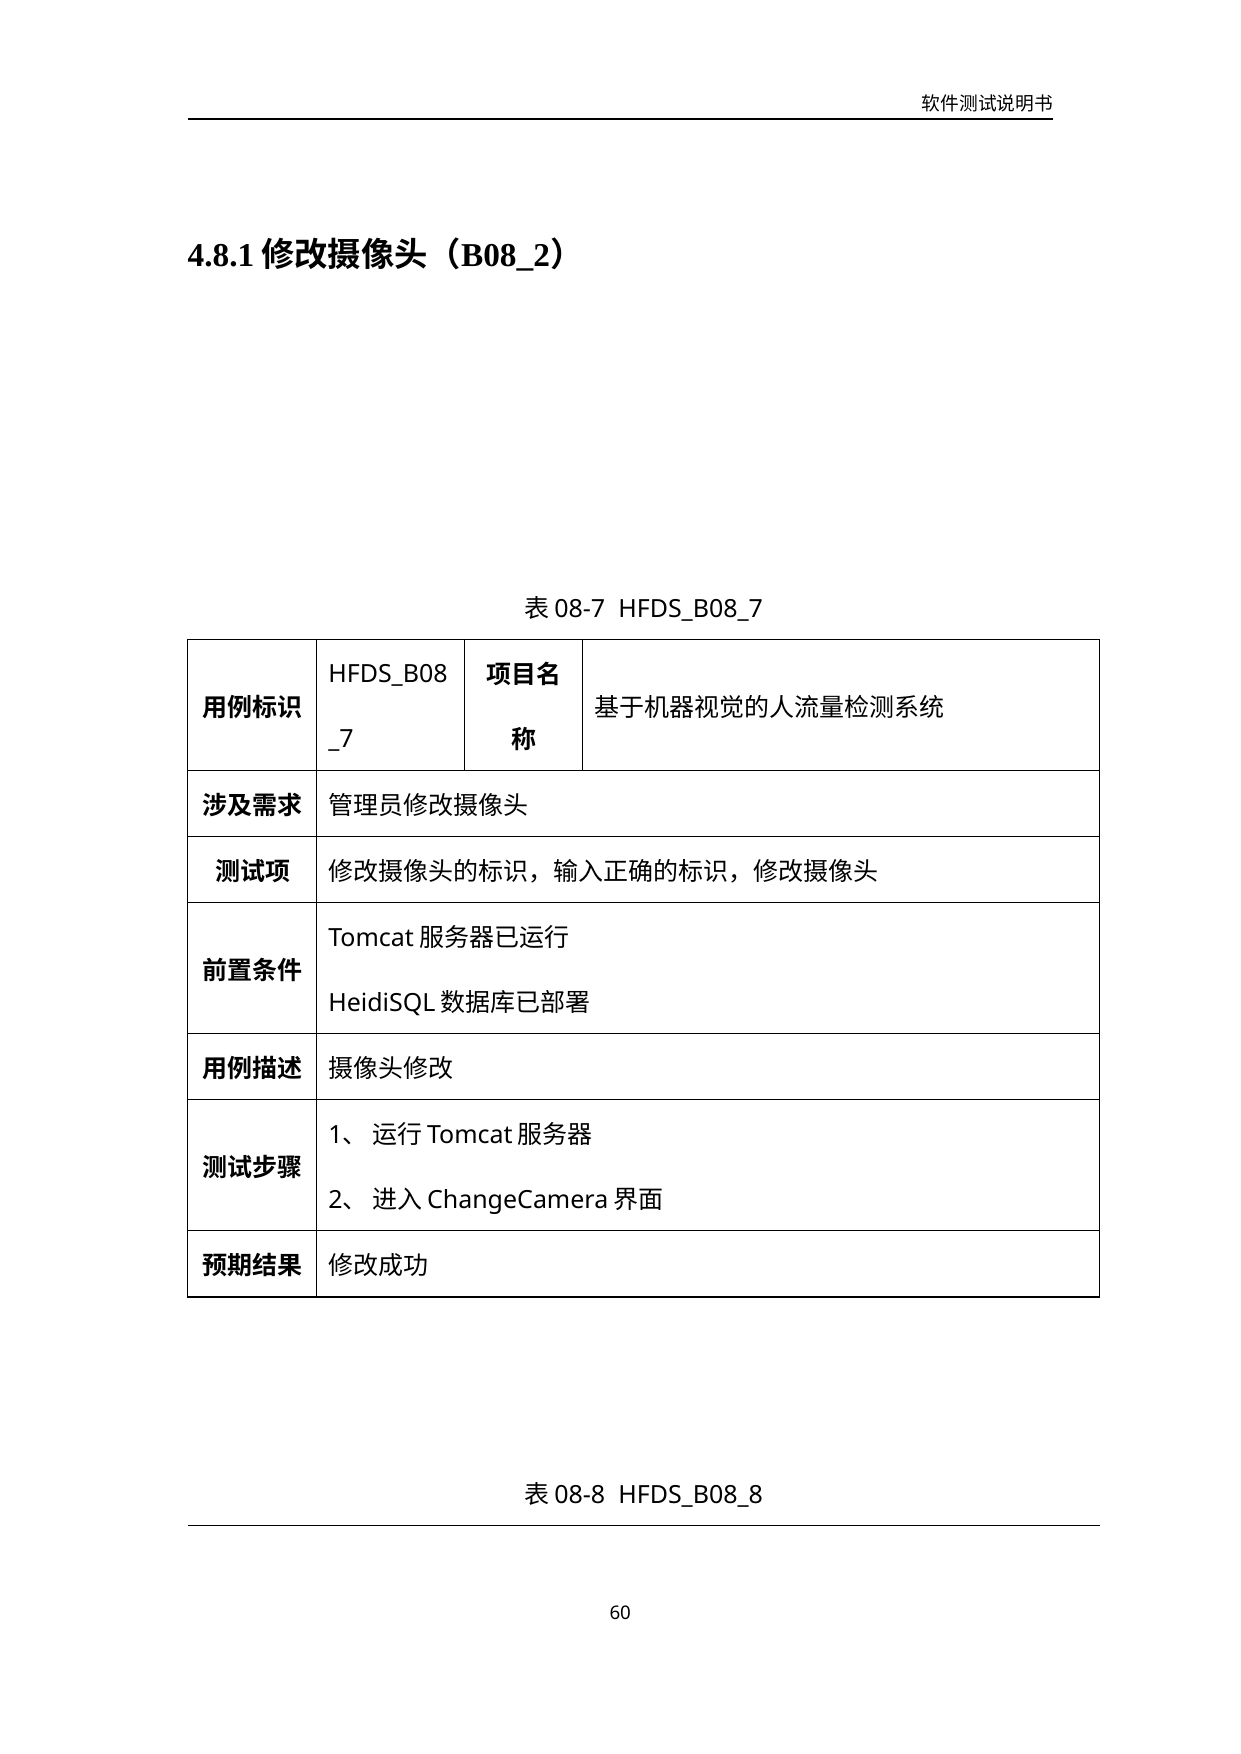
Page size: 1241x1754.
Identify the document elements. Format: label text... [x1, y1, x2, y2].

table_header 表08-8 HFDS_B08_8 [188, 1395, 1099, 1525]
table_cell 预期结果 [188, 1231, 316, 1296]
table_cell 基于机器视觉的人流量检测系统 [583, 640, 1099, 770]
table_cell 修改摄像头的标识，输入正确的标识，修改摄像头 [317, 837, 1099, 902]
table_cell 前置条件 [188, 903, 316, 1033]
table_cell HFDS_B08_7 [317, 640, 464, 770]
subtitle 4.8.1修改摄像头（B08_2） [187, 219, 1053, 284]
table_cell 管理员修改摄像头 [317, 771, 1099, 836]
table_cell 运行Tomcat服务器 进入ChangeCamera界面 [317, 1100, 1099, 1230]
table_cell 测试项 [188, 837, 316, 902]
table_cell Tomcat服务器已运行 HeidiSQL数据库已部署 [317, 903, 1099, 1033]
table_cell 项目名称 [465, 640, 582, 770]
table_cell 用例标识 [188, 640, 316, 770]
table_cell 涉及需求 [188, 771, 316, 836]
table_cell 摄像头修改 [317, 1034, 1099, 1099]
table_cell 修改成功 [317, 1231, 1099, 1296]
table_header 表08-7 HFDS_B08_7 [188, 379, 1099, 639]
table_cell 用例描述 [188, 1034, 316, 1099]
table_cell 测试步骤 [188, 1100, 316, 1230]
